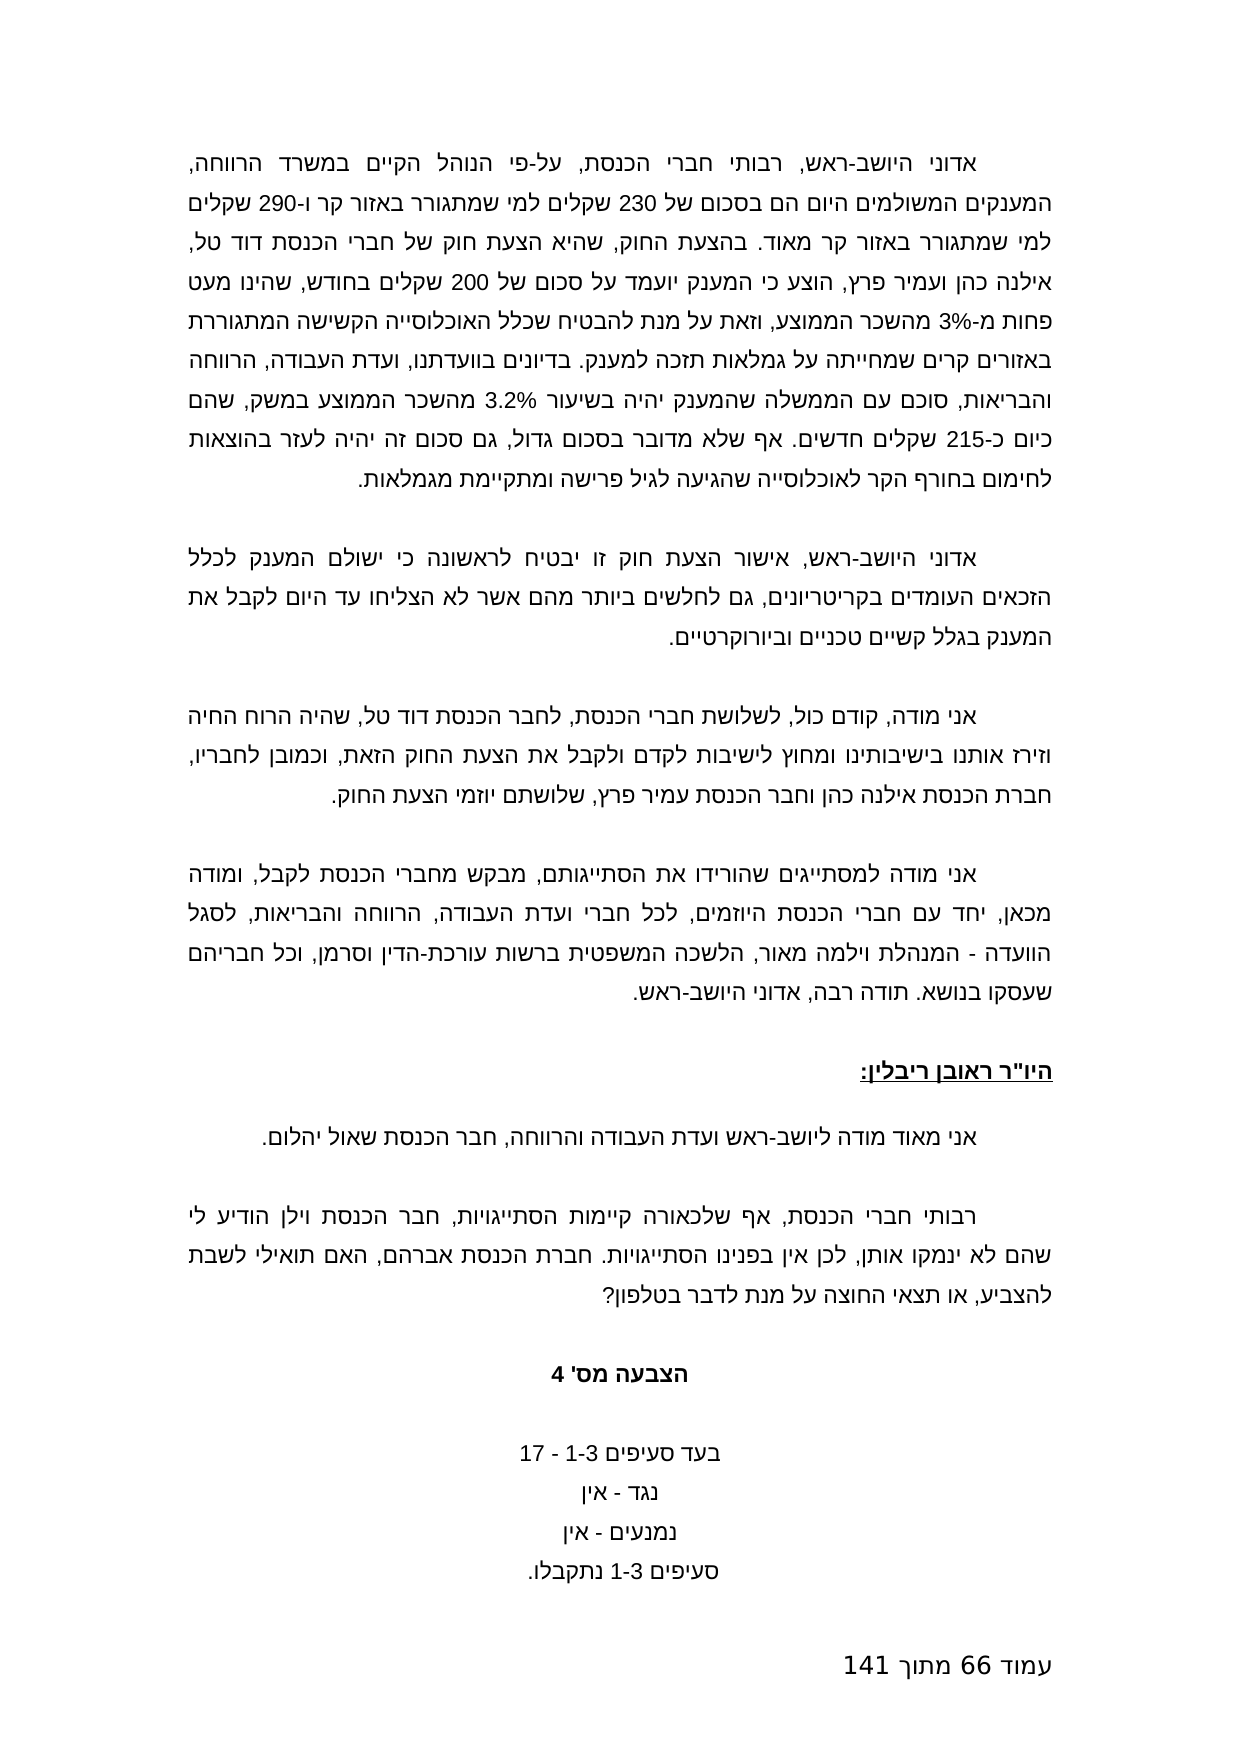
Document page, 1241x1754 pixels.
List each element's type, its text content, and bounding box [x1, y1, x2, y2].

text נגד - אין [187, 1479, 1053, 1506]
text הצבעה מס' 4 [187, 1361, 1053, 1387]
text אני מודה למסתייגים שהורידו את הסתייגותם, מבקש מחברי הכנסת לקבל, ומודה מכאן, יחד עם חברי הכנסת היוזמים, לכל חברי ועדת העבודה, הרווחה והבריאות, לסגל הוועדה - המנהלת וילמה מאור, הלשכה המשפטית ברשות עורכת-הדין וסרמן, וכל חבריהם שעסקו בנושא. תודה רבה, אדוני היושב-ראש. [187, 861, 1053, 1005]
text אדוני היושב-ראש, אישור הצעת חוק זו יבטיח לראשונה כי ישולם המענק לכלל הזכאים העומדים בקריטריונים, גם לחלשים ביותר מהם אשר לא הצליחו עד היום לקבל את המענק בגלל קשיים טכניים וביורוקרטיים. [187, 545, 1053, 650]
text נמנעים - אין [187, 1519, 1053, 1545]
text רבותי חברי הכנסת, אף שלכאורה קיימות הסתייגויות, חבר הכנסת וילן הודיע לי שהם לא ינמקו אותן, לכן אין בפנינו הסתייגויות. חברת הכנסת אברהם, האם תואילי לשבת להצביע, או תצאי החוצה על מנת לדבר בטלפון? [187, 1203, 1053, 1308]
text היו"ר ראובן ריבלין: [187, 1058, 1053, 1084]
text סעיפים 1-3 נתקבלו. [187, 1558, 1053, 1584]
text אדוני היושב-ראש, רבותי חברי הכנסת, על-פי הנוהל הקיים במשרד הרווחה, המענקים המשולמים היום הם בסכום של 230 שקלים למי שמתגורר באזור קר ו-290 שקלים למי שמתגורר באזור קר מאוד. בהצעת החוק, שהיא הצעת חוק של חברי הכנסת דוד טל, אילנה כהן ועמיר פרץ, הוצע כי המענק יועמד על סכום של 200 שקלים בחודש, שהינו מעט פחות מ-3% מהשכר הממוצע, וזאת על מנת להבטיח שכלל האוכלוסייה הקשישה המתגוררת באזורים קרים שמחייתה על גמלאות תזכה למענק. בדיונים בוועדתנו, ועדת העבודה, הרווחה והבריאות, סוכם עם הממשלה שהמענק יהיה בשיעור 3.2% מהשכר הממוצע במשק, שהם כיום כ-215 שקלים חדשים. אף שלא מדובר בסכום גדול, גם סכום זה יהיה לעזר בהוצאות לחימום בחורף הקר לאוכלוסייה שהגיעה לגיל פרישה ומתקיימת מגמלאות. [187, 150, 1053, 492]
text בעד סעיפים 1-3 - 17 [187, 1440, 1053, 1466]
text אני מודה, קודם כול, לשלושת חברי הכנסת, לחבר הכנסת דוד טל, שהיה הרוח החיה וזירז אותנו בישיבותינו ומחוץ לישיבות לקדם ולקבל את הצעת החוק הזאת, וכמובן לחבריו, חברת הכנסת אילנה כהן וחבר הכנסת עמיר פרץ, שלושתם יוזמי הצעת החוק. [187, 703, 1053, 808]
text אני מאוד מודה ליושב-ראש ועדת העבודה והרווחה, חבר הכנסת שאול יהלום. [187, 1124, 1053, 1150]
